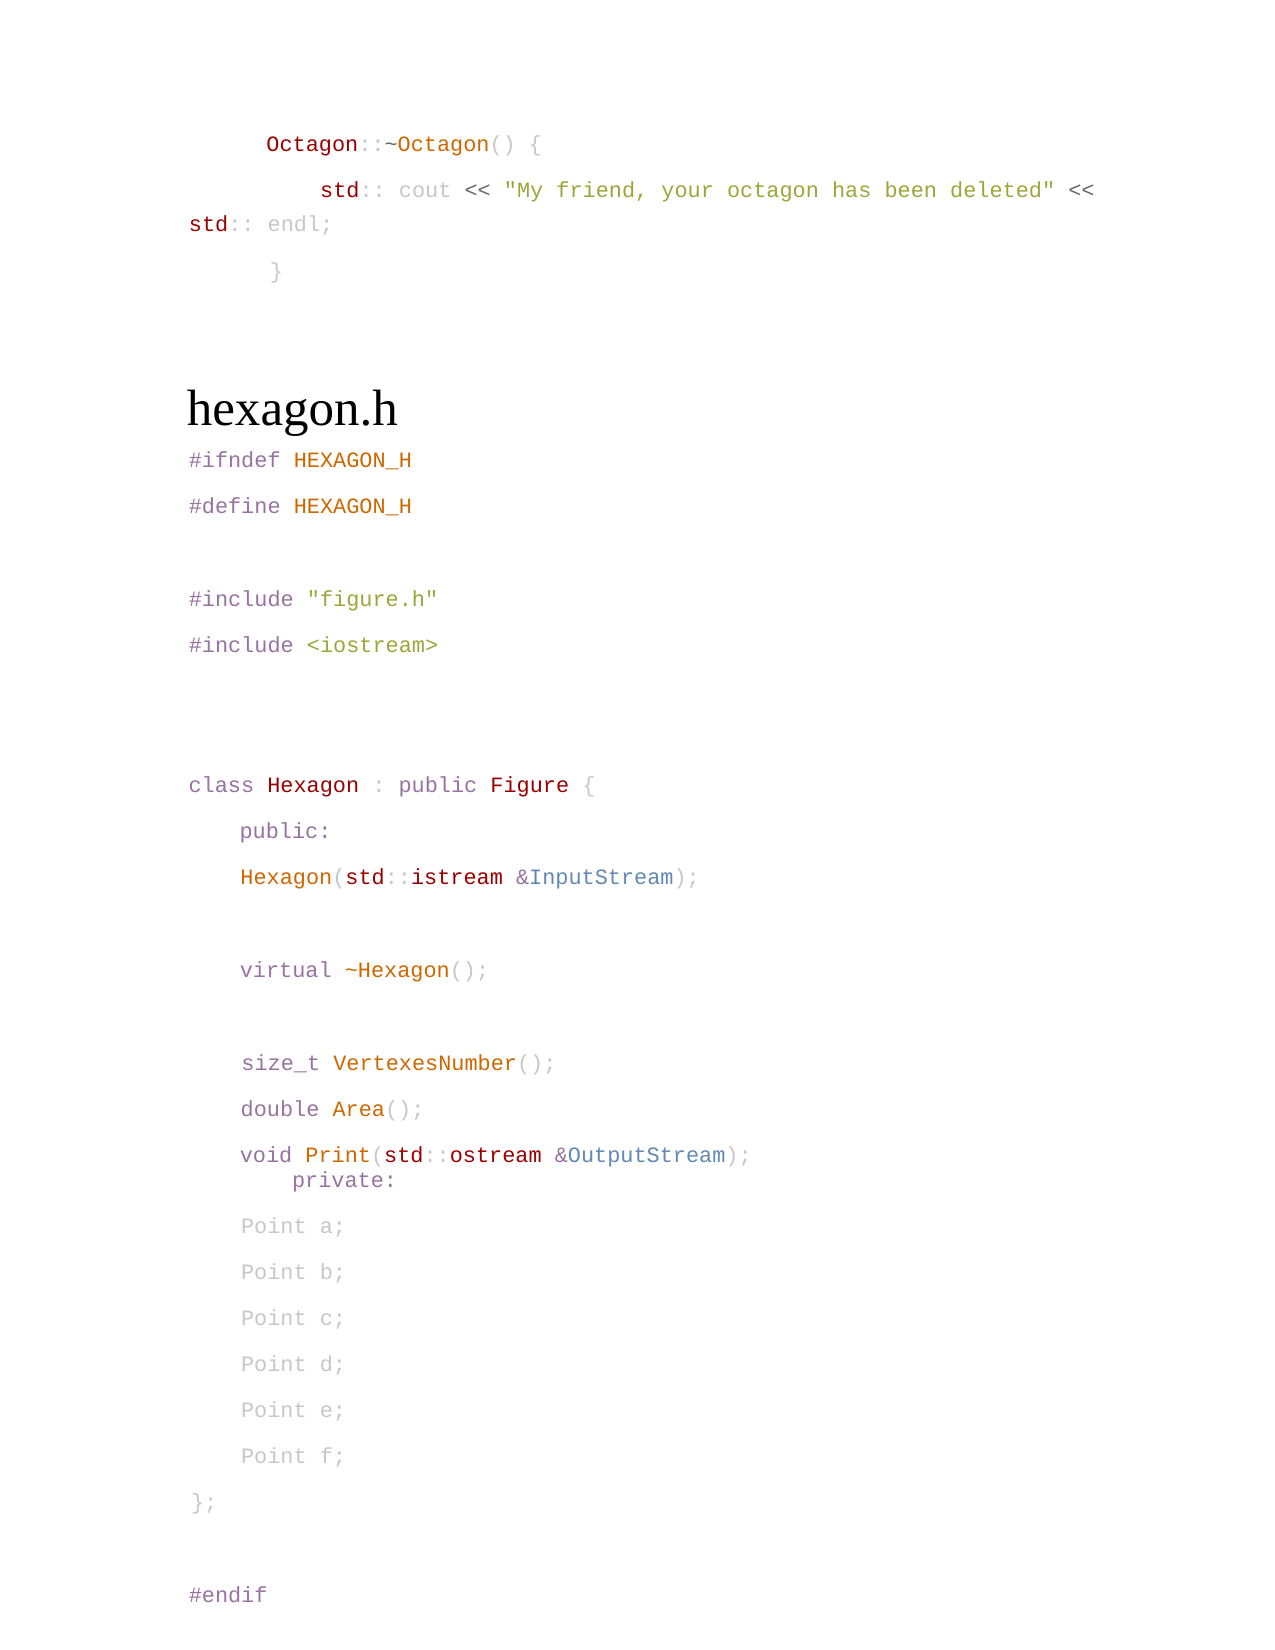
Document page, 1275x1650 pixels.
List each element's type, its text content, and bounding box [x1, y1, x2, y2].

text }; [191, 1491, 1161, 1516]
text Point a; [241, 1215, 1161, 1240]
text std:: cout << "My friend, your octagon has been deleted" << std:: endl; [189, 180, 1097, 238]
text #include <iostream> [188, 634, 1161, 659]
text Point e; [241, 1399, 1161, 1424]
text } [269, 260, 1161, 285]
text #endif [188, 1584, 1161, 1609]
text #include "figure.h" [188, 588, 1161, 613]
text size_t VertexesNumber(); [241, 1052, 1161, 1077]
text void Print(std::ostream &OutputStream); [239, 1144, 1161, 1169]
text #ifndef HEXAGON_H [188, 449, 1161, 474]
text double Area(); [240, 1098, 1161, 1123]
text hexagon.h [187, 377, 1161, 436]
text Point d; [241, 1353, 1161, 1378]
text Octagon::~Octagon() { [266, 134, 1161, 158]
text Point c; [241, 1307, 1161, 1332]
text virtual ~Hexagon(); [239, 959, 1161, 984]
text #define HEXAGON_H [188, 495, 1161, 520]
text Point b; [241, 1261, 1161, 1286]
text private: [292, 1169, 1161, 1194]
text Hexagon(std::istream &InputStream); [240, 866, 1161, 891]
text class Hexagon : public Figure { [188, 774, 1161, 799]
text public: [239, 820, 1161, 845]
text Point f; [241, 1445, 1161, 1470]
